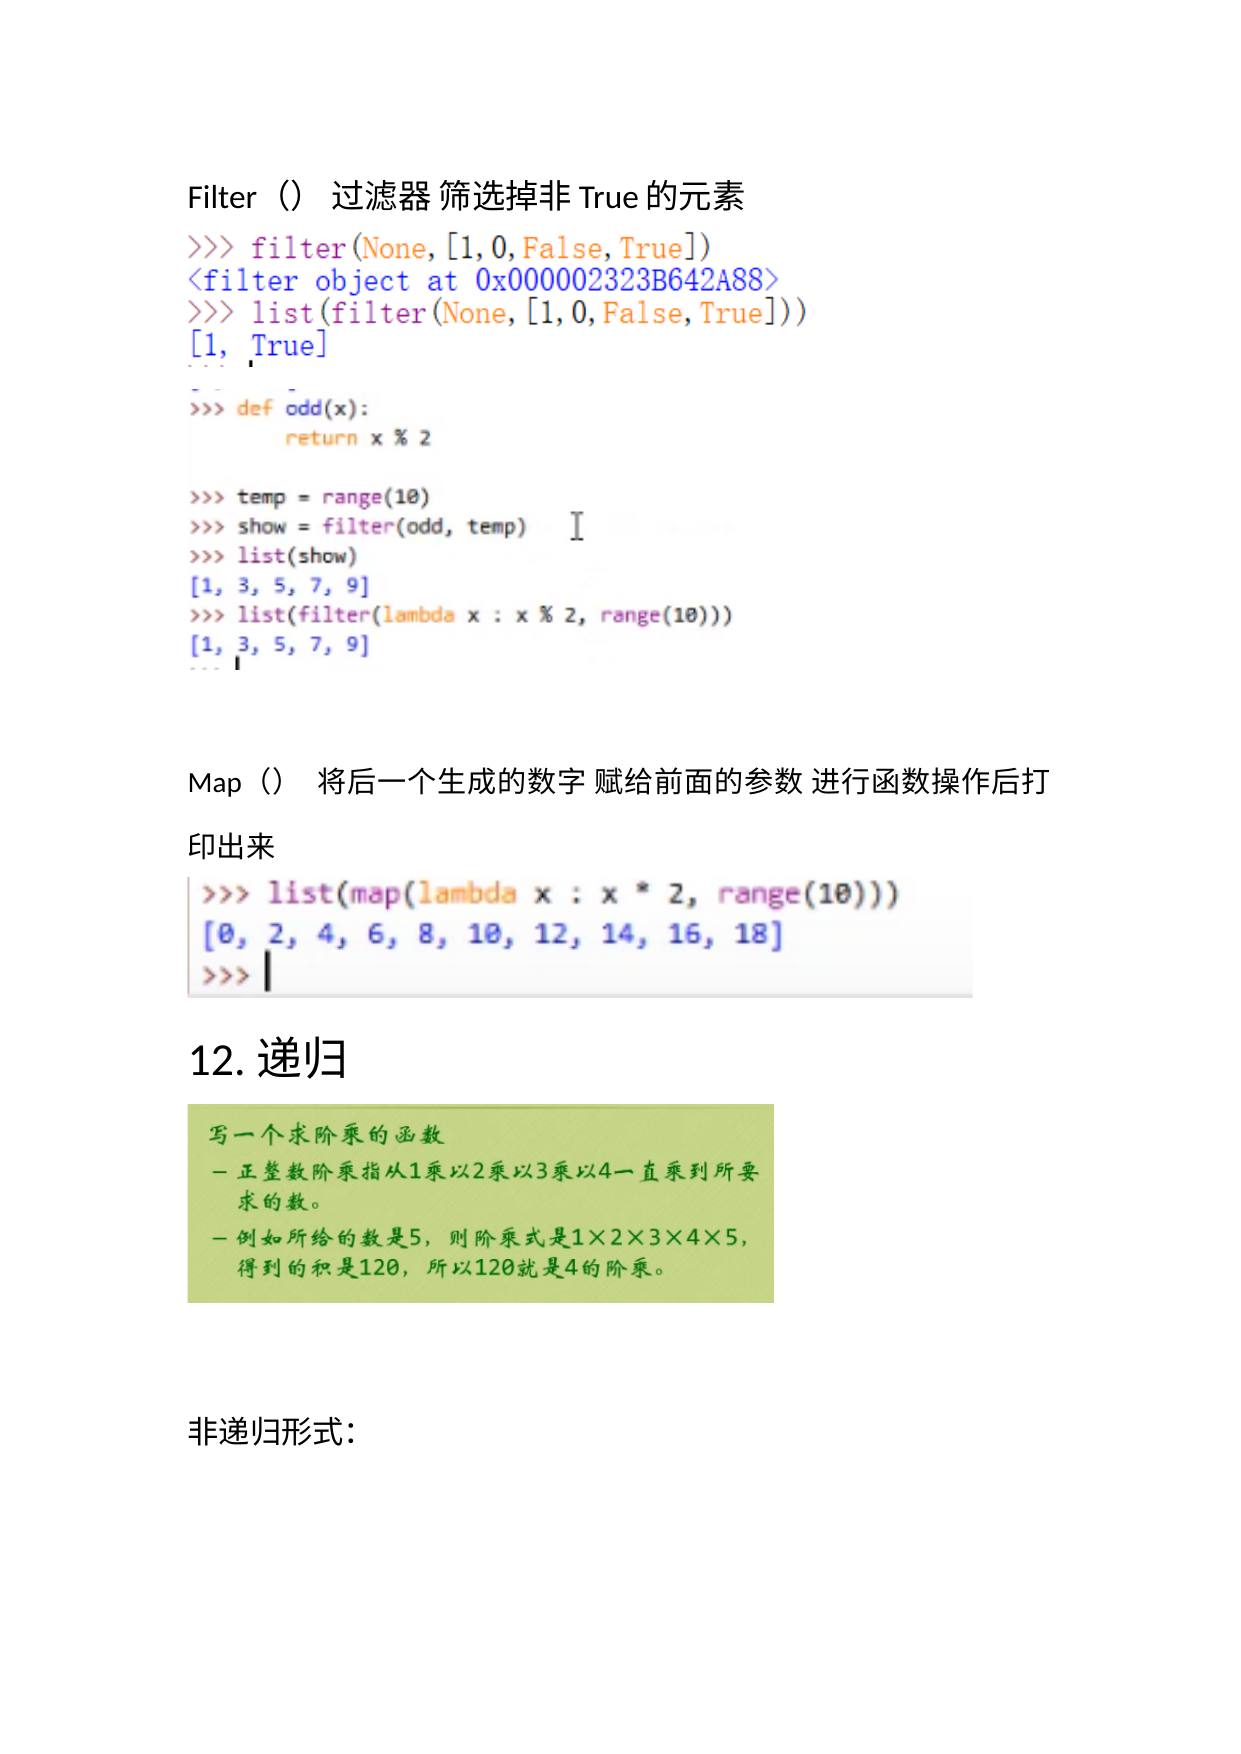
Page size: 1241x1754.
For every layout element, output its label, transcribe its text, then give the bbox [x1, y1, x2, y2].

list 递归 [187, 1007, 1053, 1104]
picture [187, 227, 868, 367]
list 非递归形式： [187, 1397, 1053, 1462]
list Filter（） 过滤器 筛选掉非True的元素 [187, 162, 1053, 227]
list Map（） 将后一个生成的数字 赋给前面的参数 进行函数操作后打印出来 [187, 747, 1053, 877]
picture [187, 1104, 774, 1303]
picture [187, 389, 782, 670]
picture [187, 877, 973, 998]
